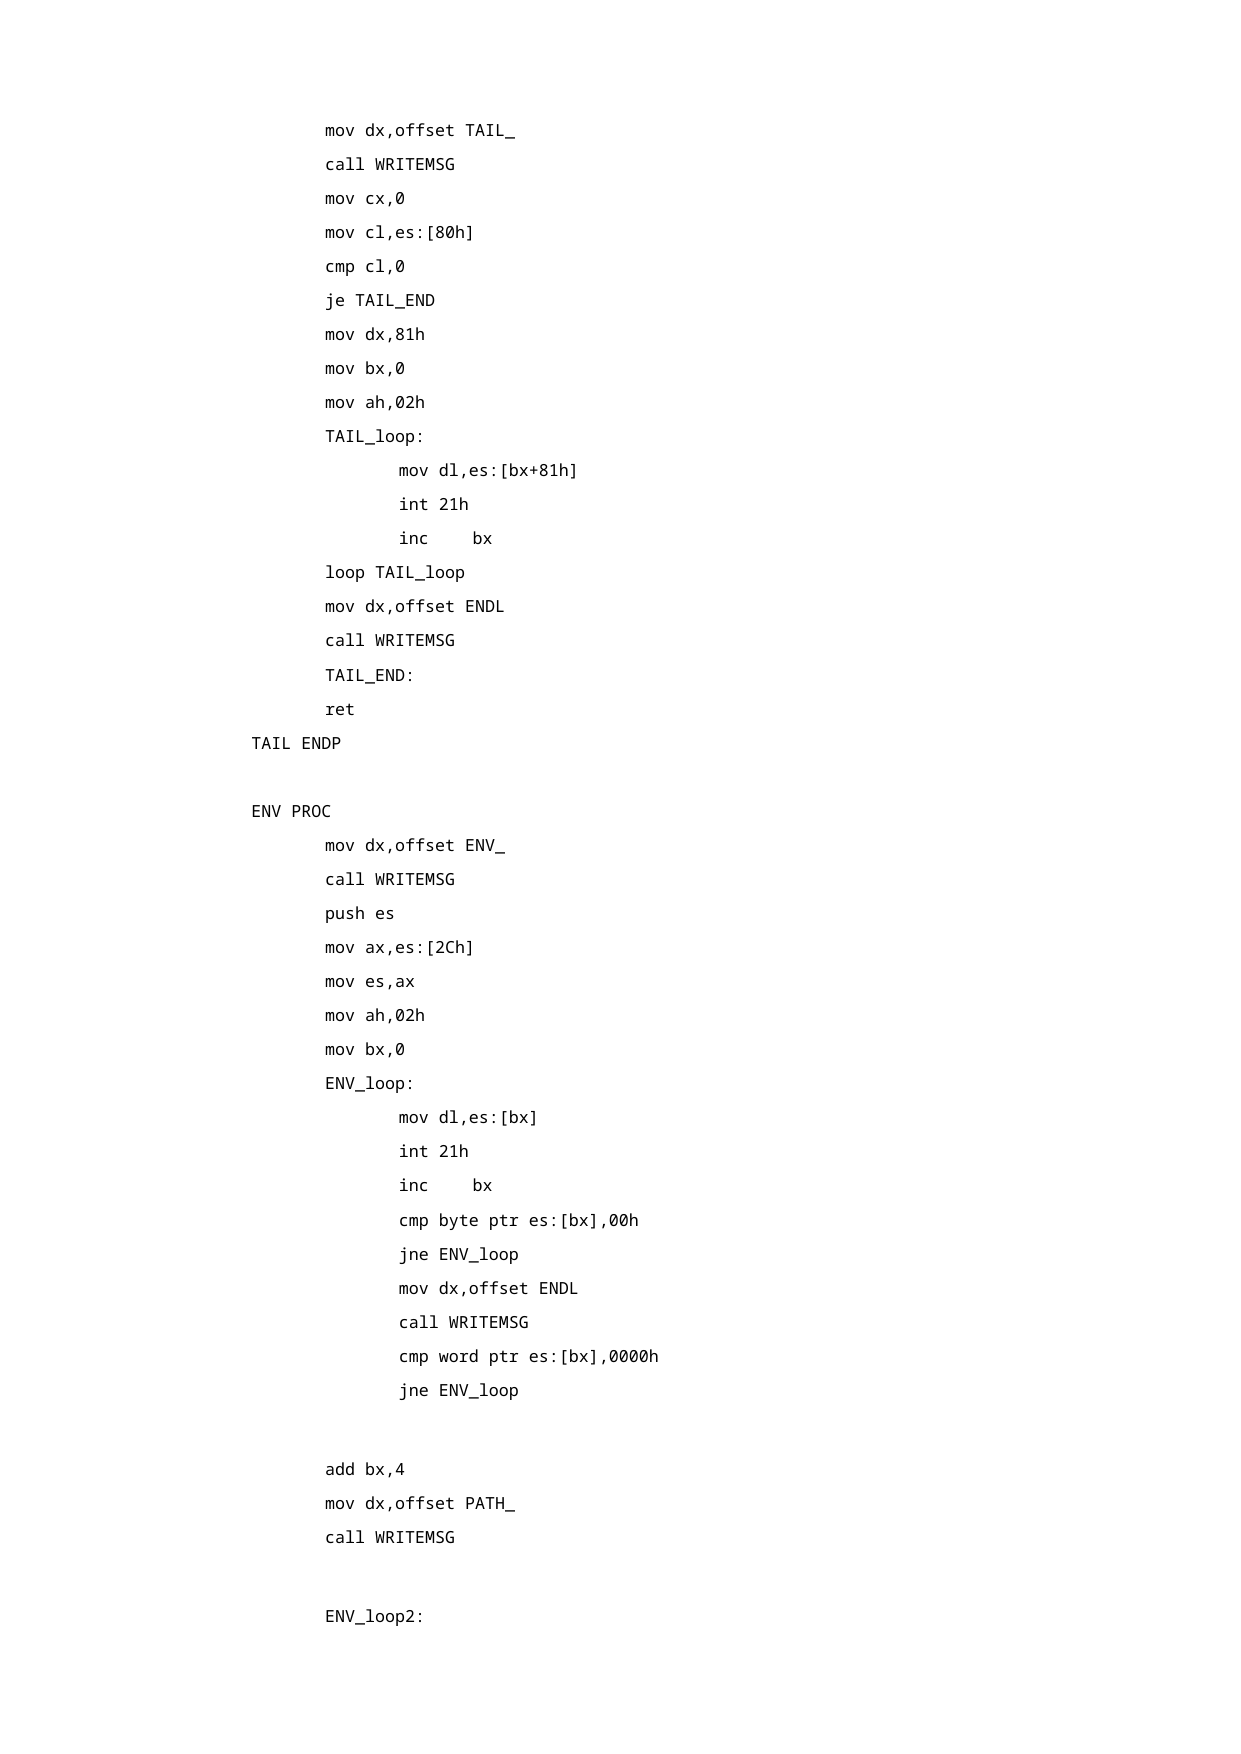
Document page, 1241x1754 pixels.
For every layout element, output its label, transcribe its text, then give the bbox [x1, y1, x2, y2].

text call WRITEMSG [177, 867, 1152, 890]
text mov dx,offset PATH_ [177, 1491, 1152, 1514]
text cmp word ptr es:[bx],0000h [177, 1344, 1152, 1367]
text mov dl,es:[bx+81h] [177, 459, 1152, 481]
text cmp cl,0 [177, 254, 1152, 277]
text mov ax,es:[2Ch] [177, 936, 1152, 958]
text mov ah,02h [177, 1004, 1152, 1026]
text int 21h [177, 1140, 1152, 1163]
text call WRITEMSG [177, 152, 1152, 175]
text jne ENV_loop [177, 1378, 1152, 1401]
text loop TAIL_loop [177, 561, 1152, 584]
text ENV_loop: [177, 1072, 1152, 1094]
text TAIL_END: [177, 663, 1152, 686]
text TAIL_loop: [177, 425, 1152, 447]
text ENV PROC [177, 799, 1152, 822]
text mov dx,offset ENDL [177, 595, 1152, 618]
text inc bx [177, 1174, 1152, 1197]
text mov cx,0 [177, 186, 1152, 209]
text call WRITEMSG [177, 629, 1152, 652]
text inc bx [177, 527, 1152, 549]
text call WRITEMSG [177, 1526, 1152, 1548]
text mov dx,offset TAIL_ [177, 118, 1152, 141]
text cmp byte ptr es:[bx],00h [177, 1208, 1152, 1231]
text mov dx,offset ENV_ [177, 833, 1152, 856]
text mov dx,offset ENDL [177, 1276, 1152, 1299]
text jne ENV_loop [177, 1242, 1152, 1265]
text ret [177, 697, 1152, 720]
text ENV_loop2: [177, 1604, 1152, 1627]
text mov bx,0 [177, 357, 1152, 379]
text mov bx,0 [177, 1038, 1152, 1061]
text int 21h [177, 493, 1152, 516]
text mov es,ax [177, 970, 1152, 992]
text TAIL ENDP [177, 731, 1152, 754]
text call WRITEMSG [177, 1310, 1152, 1333]
text add bx,4 [177, 1457, 1152, 1480]
text mov cl,es:[80h] [177, 220, 1152, 243]
text mov dx,81h [177, 322, 1152, 345]
text je TAIL_END [177, 288, 1152, 311]
text mov dl,es:[bx] [177, 1106, 1152, 1129]
text mov ah,02h [177, 391, 1152, 413]
text push es [177, 902, 1152, 924]
